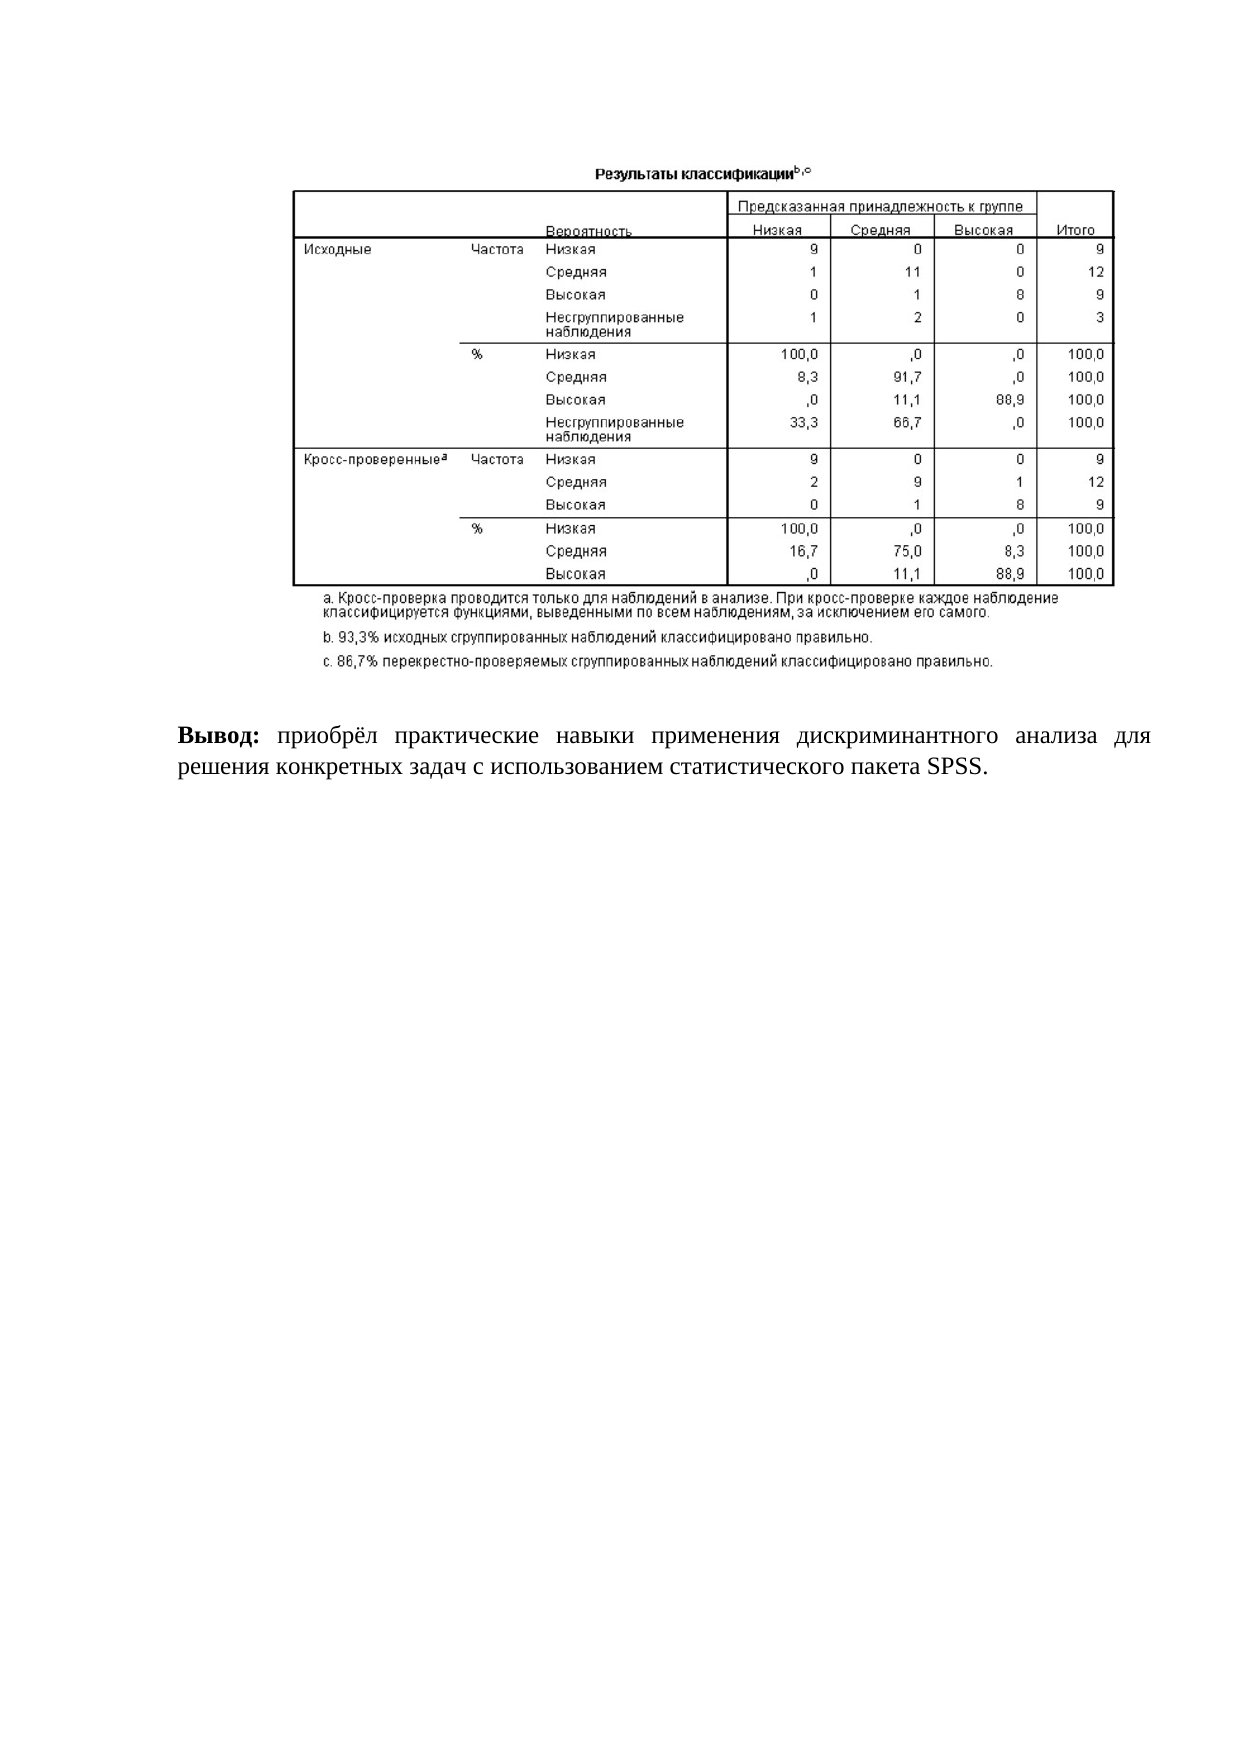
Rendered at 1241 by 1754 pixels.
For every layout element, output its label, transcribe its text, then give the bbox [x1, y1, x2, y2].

text Вывод: приобрёл практические навыки применения дискриминантного анализа для решения конкретных задач с использованием статистического пакета SPSS. [177, 720, 1152, 780]
picture [288, 149, 1116, 670]
